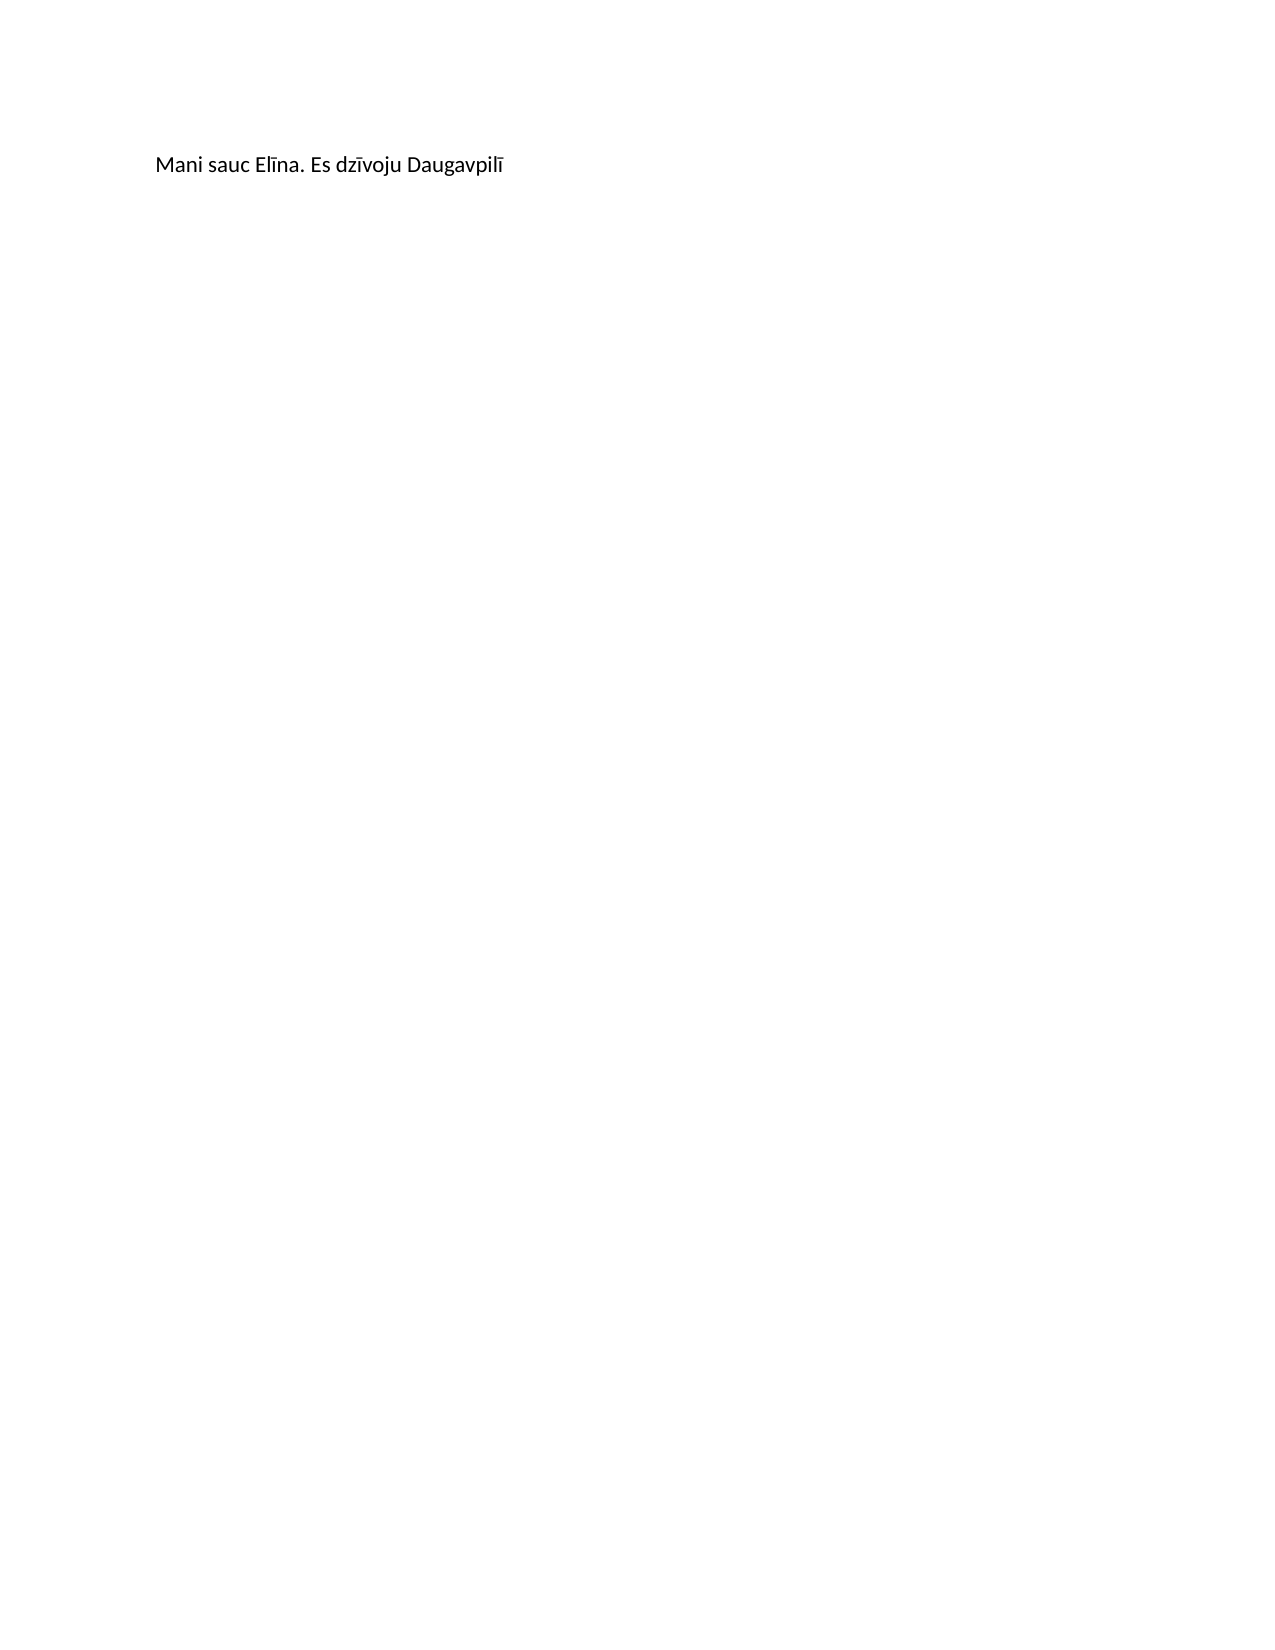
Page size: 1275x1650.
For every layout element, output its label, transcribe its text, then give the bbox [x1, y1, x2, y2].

text Mani sauc Elīna. Es dzīvoju Daugavpilī [150, 150, 1125, 184]
